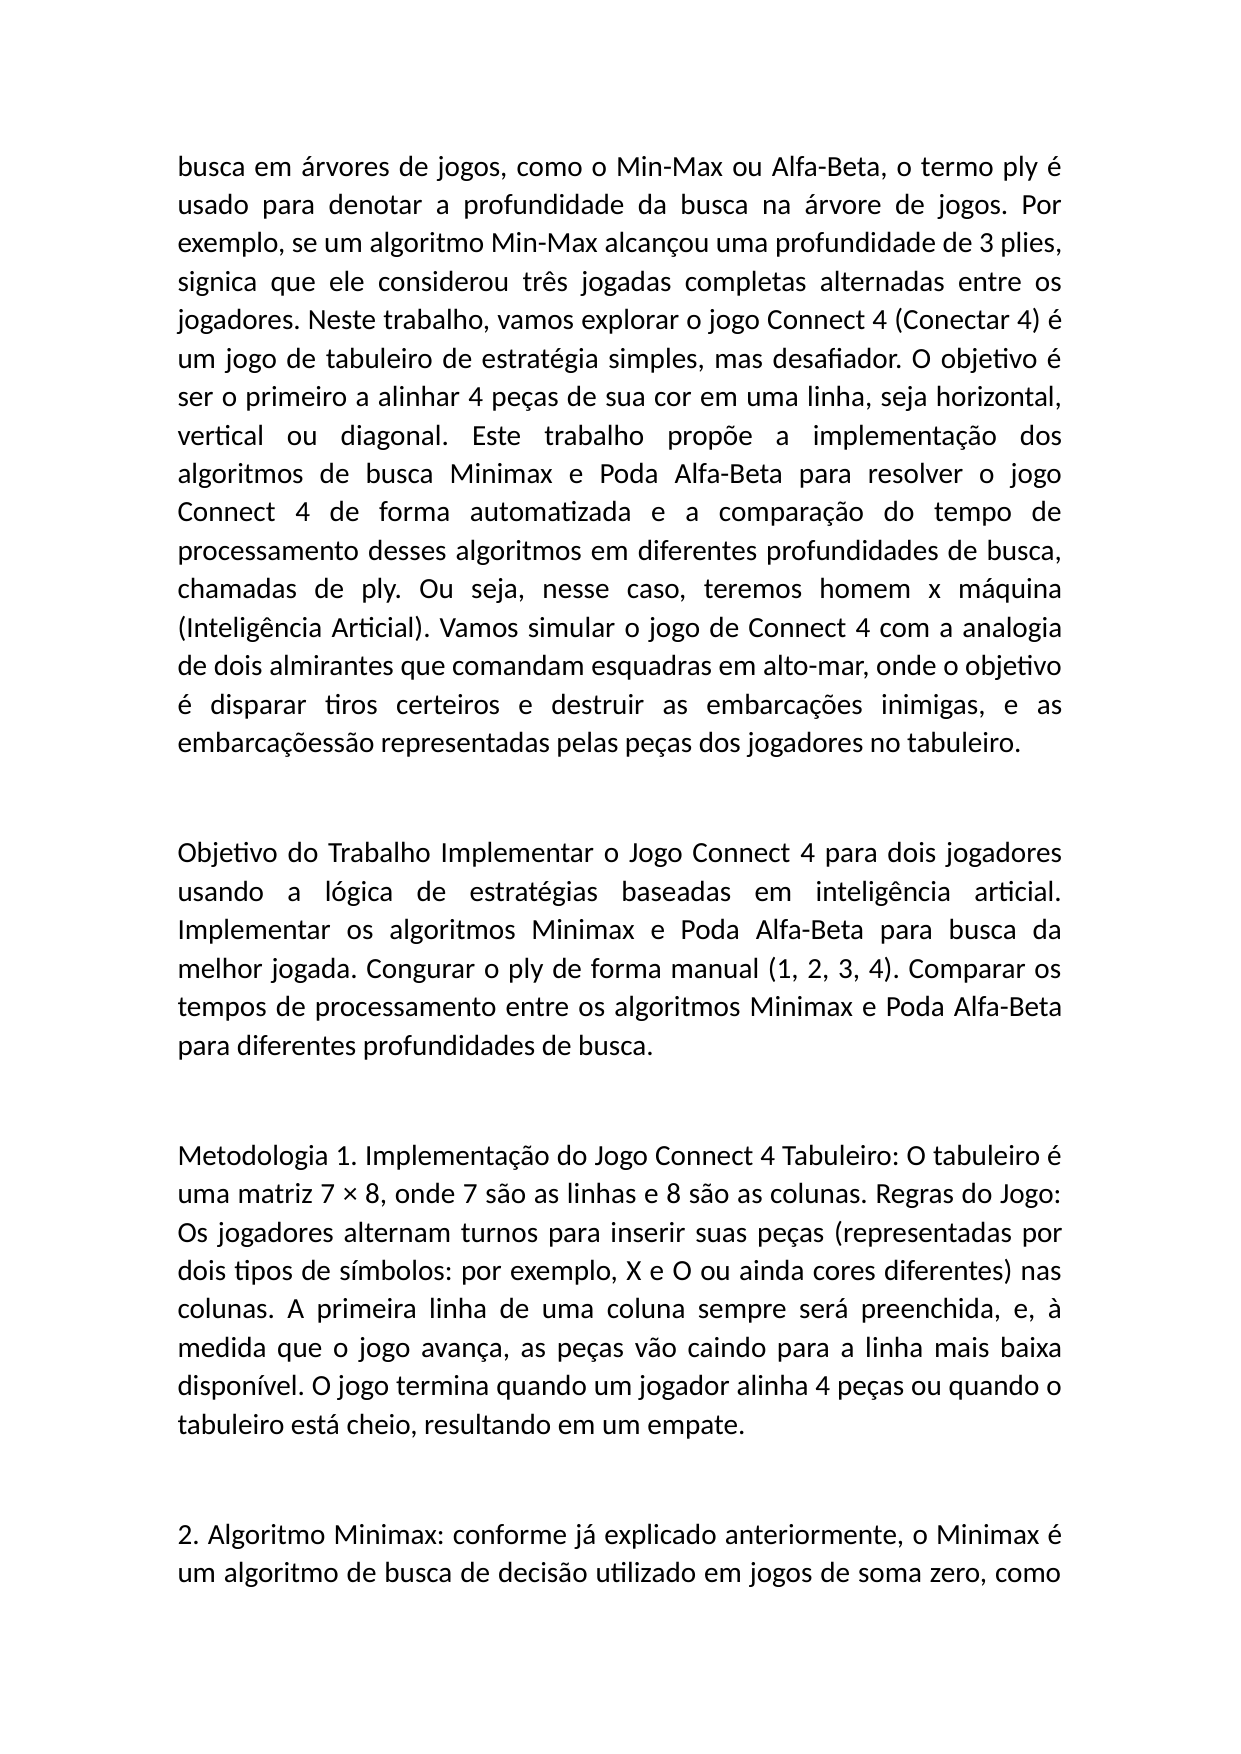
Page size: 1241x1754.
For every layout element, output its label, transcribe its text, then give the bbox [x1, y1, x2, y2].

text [177, 148, 1063, 760]
text Metodologia 1. Implementação do Jogo Connect 4 Tabuleiro: O tabuleiro é uma matriz 7 × 8, onde 7 são as linhas e 8 são as colunas. Regras do Jogo: Os jogadores alternam turnos para inserir suas peças (representadas por dois tipos de símbolos: por exemplo, X e O ou ainda cores diferentes) nas colunas. A primeira linha de uma coluna sempre será preenchida, e, à medida que o jogo avança, as peças vão caindo para a linha mais baixa disponível. O jogo termina quando um jogador alinha 4 peças ou quando o tabuleiro está cheio, resultando em um empate. [177, 1137, 1063, 1441]
text Objetivo do Trabalho Implementar o Jogo Connect 4 para dois jogadores usando a lógica de estratégias baseadas em inteligência articial. Implementar os algoritmos Minimax e Poda Alfa-Beta para busca da melhor jogada. Congurar o ply de forma manual (1, 2, 3, 4). Comparar os tempos de processamento entre os algoritmos Minimax e Poda Alfa-Beta para diferentes profundidades de busca. [177, 834, 1063, 1062]
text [177, 1516, 1063, 1590]
